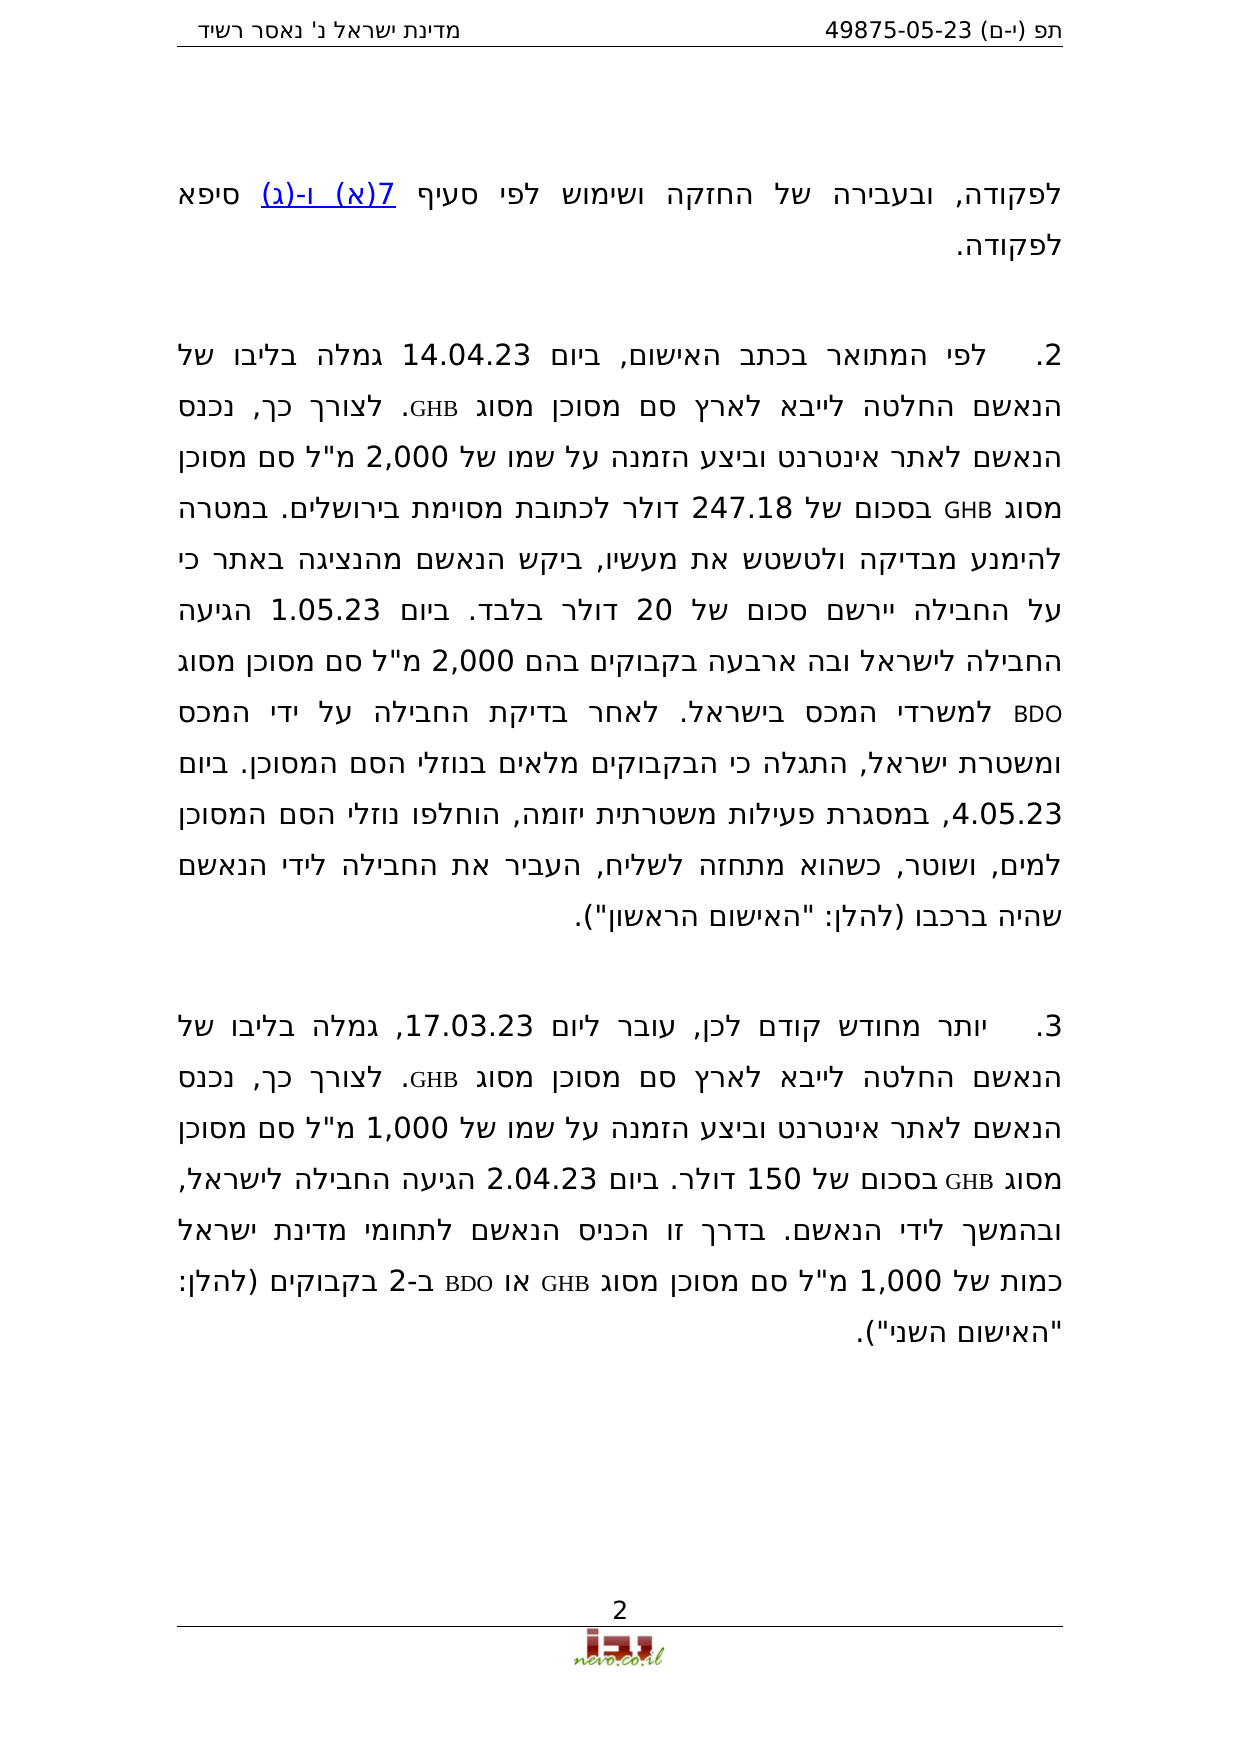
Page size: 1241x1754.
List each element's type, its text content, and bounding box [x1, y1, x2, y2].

picture [574, 1628, 666, 1667]
text 2. לפי המתואר בכתב האישום, ביום 14.04.23 גמלה בליבו של הנאשם החלטה לייבא לארץ סם מסוכן מסוג GHB. לצורך כך, נכנס הנאשם לאתר אינטרנט וביצע הזמנה על שמו של 2,000 מ"ל סם מסוכן מסוג GHB בסכום של 247.18 דולר לכתובת מסוימת בירושלים. במטרה להימנע מבדיקה ולטשטש את מעשיו, ביקש הנאשם מהנציגה באתר כי על החבילה יירשם סכום של 20 דולר בלבד. ביום 1.05.23 הגיעה החבילה לישראל ובה ארבעה בקבוקים בהם 2,000 מ"ל סם מסוכן מסוג BDO למשרדי המכס בישראל. לאחר בדיקת החבילה על ידי המכס ומשטרת ישראל, התגלה כי הבקבוקים מלאים בנוזלי הסם המסוכן. ביום 4.05.23, במסגרת פעילות משטרתית יזומה, הוחלפו נוזלי הסם המסוכן למים, ושוטר, כשהוא מתחזה לשליח, העביר את החבילה לידי הנאשם שהיה ברכבו (להלן: "האישום הראשון"). [177, 338, 1063, 933]
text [177, 177, 1063, 262]
text 3. יותר מחודש קודם לכן, עובר ליום 17.03.23, גמלה בליבו של הנאשם החלטה לייבא לארץ סם מסוכן מסוג GHB. לצורך כך, נכנס הנאשם לאתר אינטרנט וביצע הזמנה על שמו של 1,000 מ"ל סם מסוכן מסוג GHB בסכום של 150 דולר. ביום 2.04.23 הגיעה החבילה לישראל, ובהמשך לידי הנאשם. בדרך זו הכניס הנאשם לתחומי מדינת ישראל כמות של 1,000 מ"ל סם מסוכן מסוג GHB או BDO ב-2 בקבוקים (להלן: "האישום השני"). [177, 1009, 1063, 1349]
